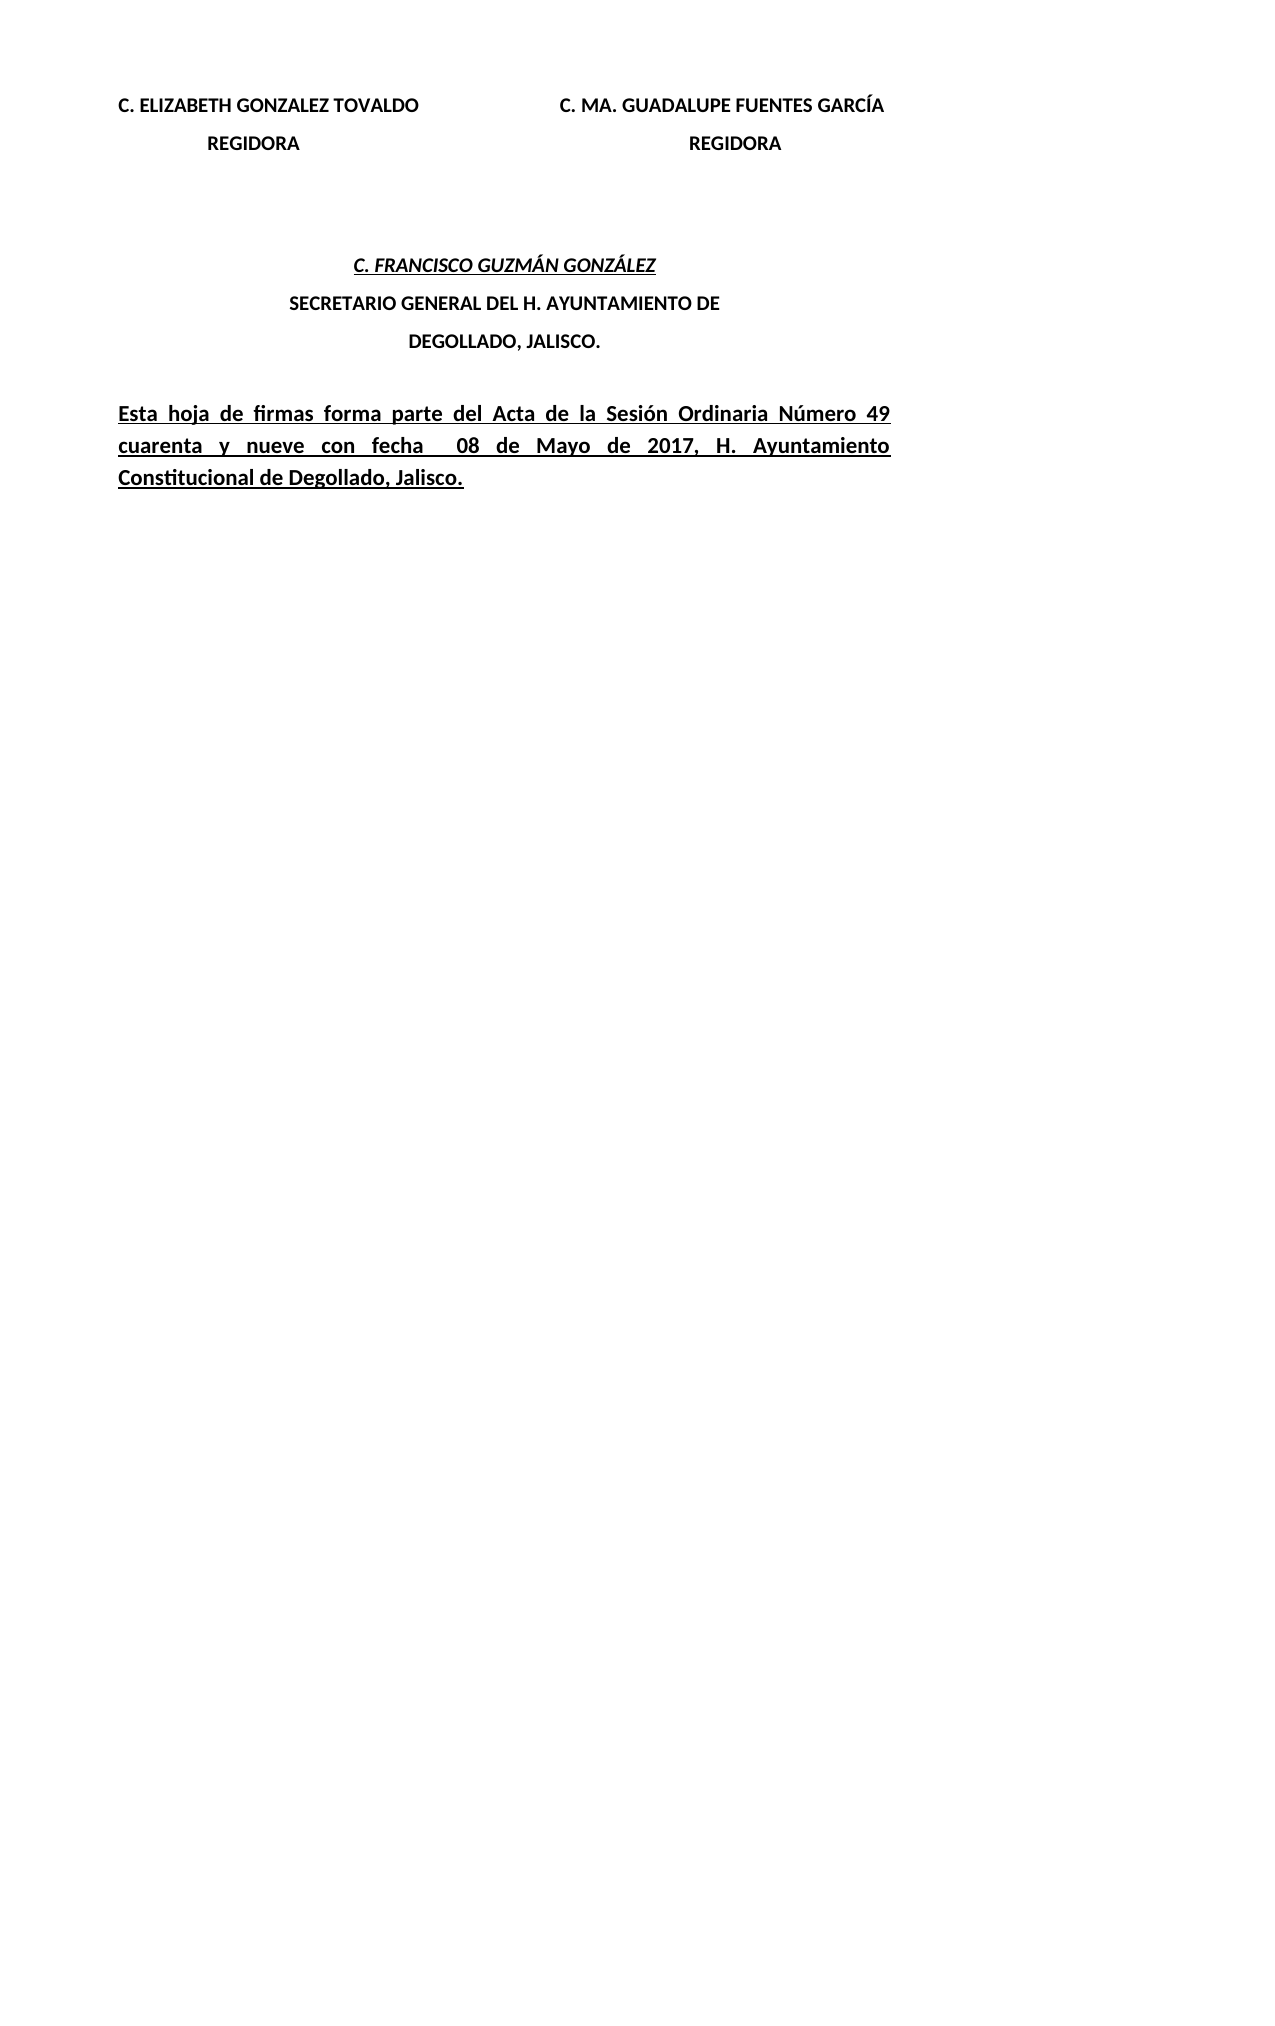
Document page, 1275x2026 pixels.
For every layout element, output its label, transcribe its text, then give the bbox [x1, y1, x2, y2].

text Esta hoja de firmas forma parte del Acta de la Sesión Ordinaria Número 49 cuarenta y nueve con fecha 08 de Mayo de 2017, H. Ayuntamiento Constitucional de Degollado, Jalisco. [118, 457, 891, 491]
text REGIDORA REGIDORA [118, 130, 891, 156]
text C. ELIZABETH GONZALEZ TOVALDO C. MA. GUADALUPE FUENTES GARCÍA [118, 92, 891, 118]
text SECRETARIO GENERAL DEL H. AYUNTAMIENTO DE [118, 291, 891, 316]
text C. FRANCISCO GUZMÁN GONZÁLEZ [118, 252, 891, 278]
text DEGOLLADO, JALISCO. [118, 329, 891, 354]
text Esta hoja de firmas forma parte del Acta de la Sesión Ordinaria Número 49 cuarenta y nueve con fecha 08 de Mayo de 2017, H. Ayuntamiento Constitucional de Degollado, Jalisco. [118, 399, 891, 423]
text Esta hoja de firmas forma parte del Acta de la Sesión Ordinaria Número 49 cuarenta y nueve con fecha 08 de Mayo de 2017, H. Ayuntamiento Constitucional de Degollado, Jalisco. [118, 424, 891, 455]
